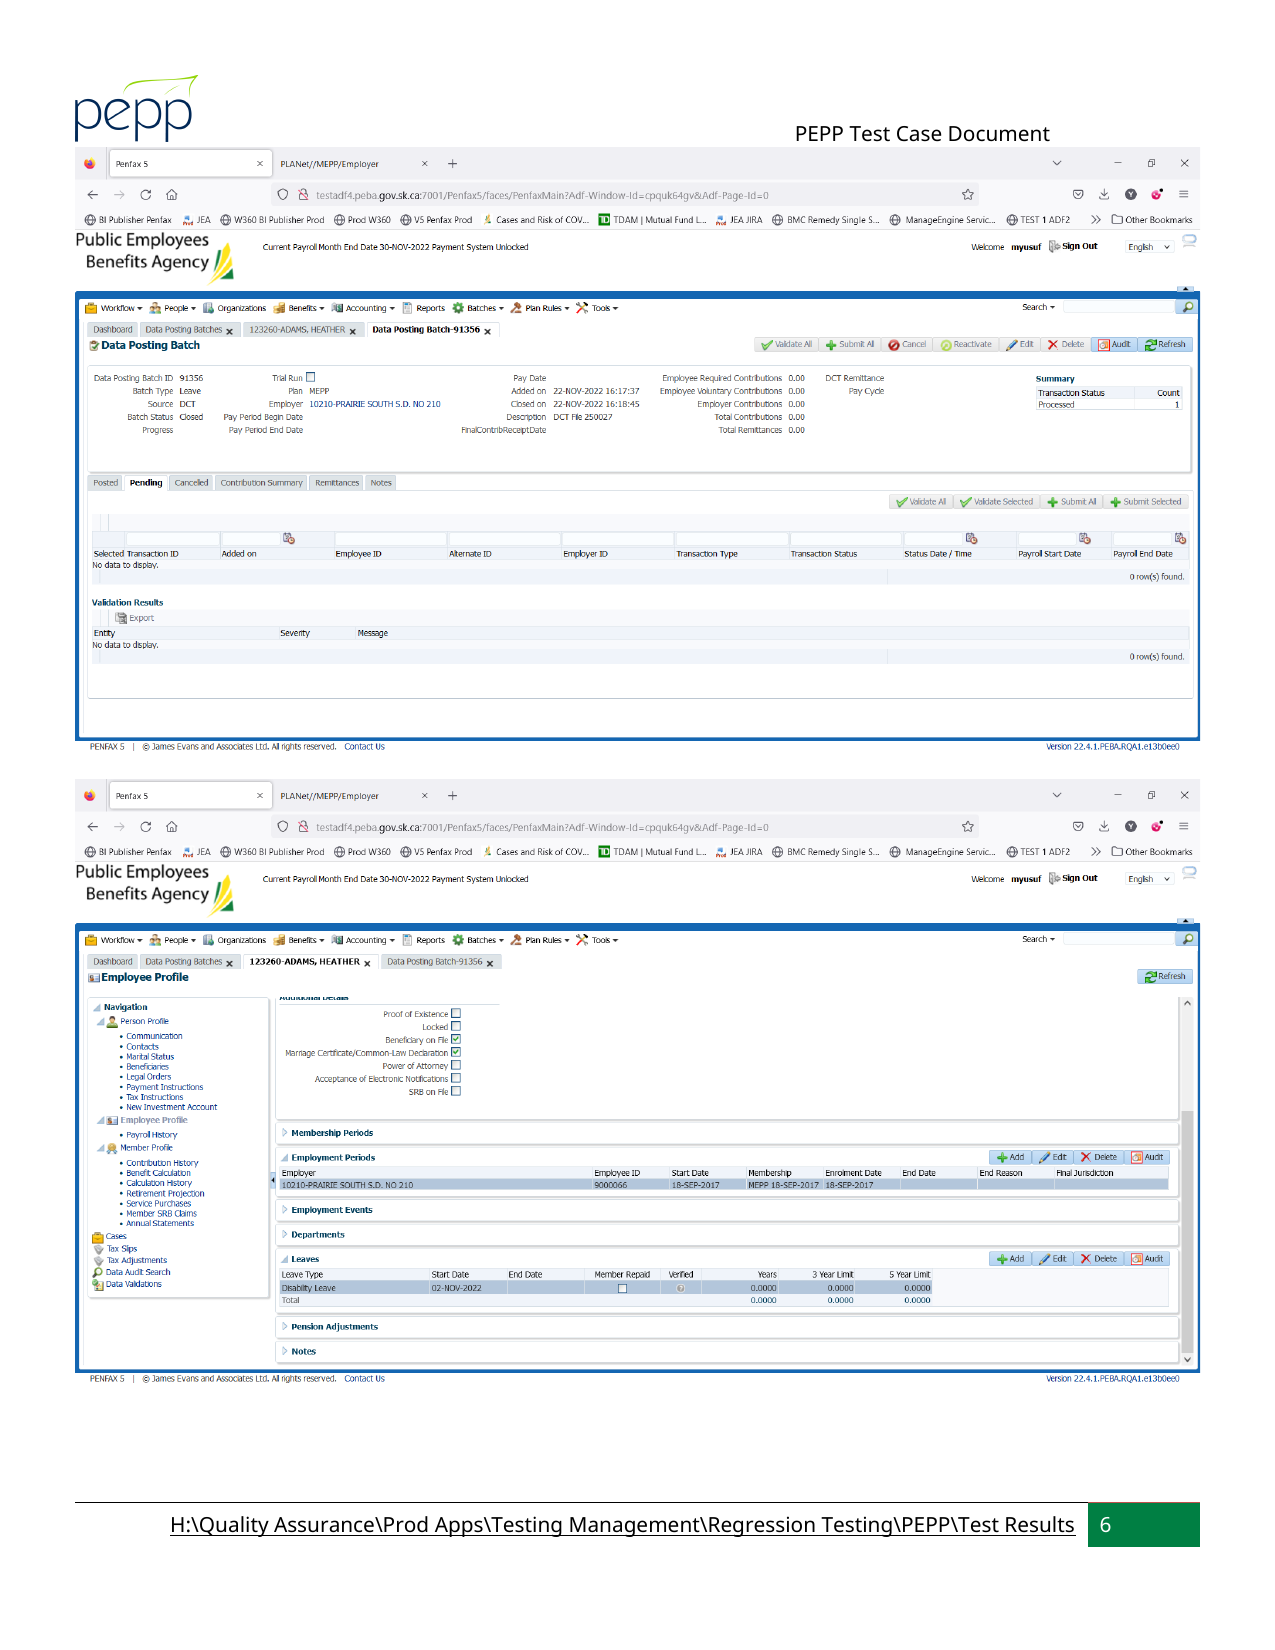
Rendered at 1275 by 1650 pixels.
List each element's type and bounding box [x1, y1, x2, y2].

picture [75, 147, 1200, 752]
picture [75, 75, 199, 142]
picture [75, 779, 1200, 1384]
